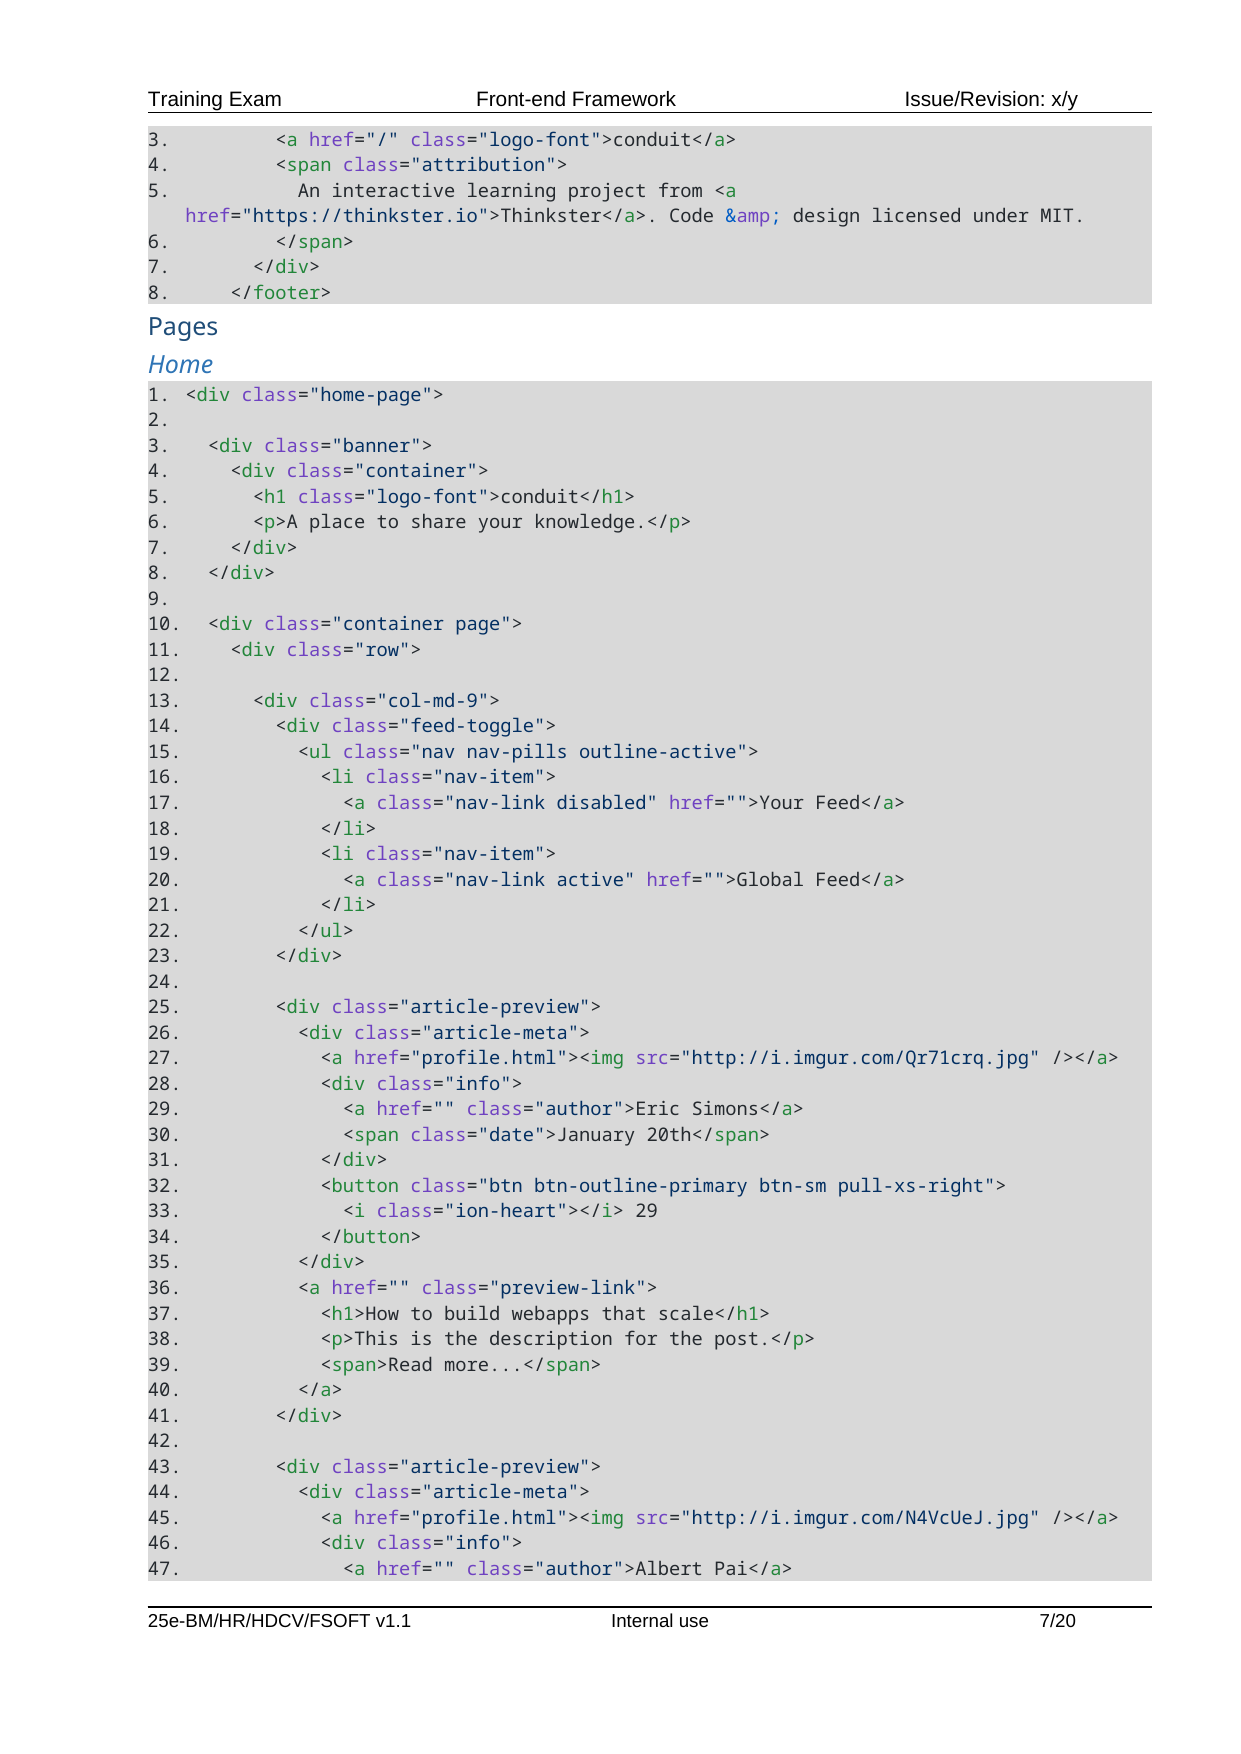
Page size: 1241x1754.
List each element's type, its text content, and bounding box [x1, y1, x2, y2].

list <a class="nav-link active" href="">Global Feed</a> [148, 866, 1152, 891]
list <p>A place to share your knowledge.</p> [148, 509, 1152, 534]
list <a href="" class="preview-link"> [148, 1274, 1152, 1300]
list <div class="container"> [148, 458, 1152, 483]
subtitle Pages [148, 309, 1152, 343]
list <div class="article-meta"> [148, 1019, 1152, 1044]
list </div> [148, 1147, 1152, 1172]
list <li class="nav-item"> [148, 840, 1152, 866]
list <a href="profile.html"><img src="http://i.imgur.com/N4VcUeJ.jpg" /></a> [148, 1504, 1152, 1529]
list <span>Read more...</span> [148, 1351, 1152, 1376]
text </div> [148, 253, 1152, 279]
list </div> [148, 1402, 1152, 1427]
list <h1>How to build webapps that scale</h1> [148, 1300, 1152, 1325]
list <div class="article-meta"> [148, 1478, 1152, 1504]
text <a href="/" class="logo-font">conduit</a> [148, 126, 1152, 151]
list <div class="row"> [148, 636, 1152, 662]
list <div class="home-page"> [148, 381, 1152, 407]
list <div class="col-md-9"> [148, 687, 1152, 713]
list <ul class="nav nav-pills outline-active"> [148, 738, 1152, 764]
list </ul> [148, 917, 1152, 942]
list </li> [148, 891, 1152, 917]
list <div class="feed-toggle"> [148, 713, 1152, 738]
list <div class="banner"> [148, 432, 1152, 458]
list <p>This is the description for the post.</p> [148, 1325, 1152, 1351]
text <span class="attribution"> [148, 151, 1152, 177]
list </button> [148, 1223, 1152, 1249]
list <a href="" class="author">Eric Simons</a> [148, 1096, 1152, 1121]
list <div class="article-preview"> [148, 1453, 1152, 1478]
list <div class="article-preview"> [148, 993, 1152, 1019]
text An interactive learning project from <a href="https://thinkster.io">Thinkster</a>. Code &amp; design licensed under MIT. [148, 177, 1152, 228]
list <a class="nav-link disabled" href="">Your Feed</a> [148, 789, 1152, 815]
list <h1 class="logo-font">conduit</h1> [148, 483, 1152, 509]
text </footer> [148, 279, 1152, 304]
list </div> [148, 1249, 1152, 1274]
list </a> [148, 1376, 1152, 1402]
list </div> [148, 560, 1152, 585]
list <i class="ion-heart"></i> 29 [148, 1198, 1152, 1223]
text </span> [148, 228, 1152, 253]
list </div> [148, 534, 1152, 560]
list </li> [148, 815, 1152, 840]
list <li class="nav-item"> [148, 764, 1152, 789]
list <a href="profile.html"><img src="http://i.imgur.com/Qr71crq.jpg" /></a> [148, 1044, 1152, 1070]
subtitle Home [148, 347, 1152, 381]
list <div class="info"> [148, 1070, 1152, 1096]
list <a href="" class="author">Albert Pai</a> [148, 1555, 1152, 1581]
list <div class="info"> [148, 1529, 1152, 1555]
list </div> [148, 942, 1152, 968]
list <div class="container page"> [148, 611, 1152, 636]
list <button class="btn btn-outline-primary btn-sm pull-xs-right"> [148, 1172, 1152, 1198]
list <span class="date">January 20th</span> [148, 1121, 1152, 1147]
